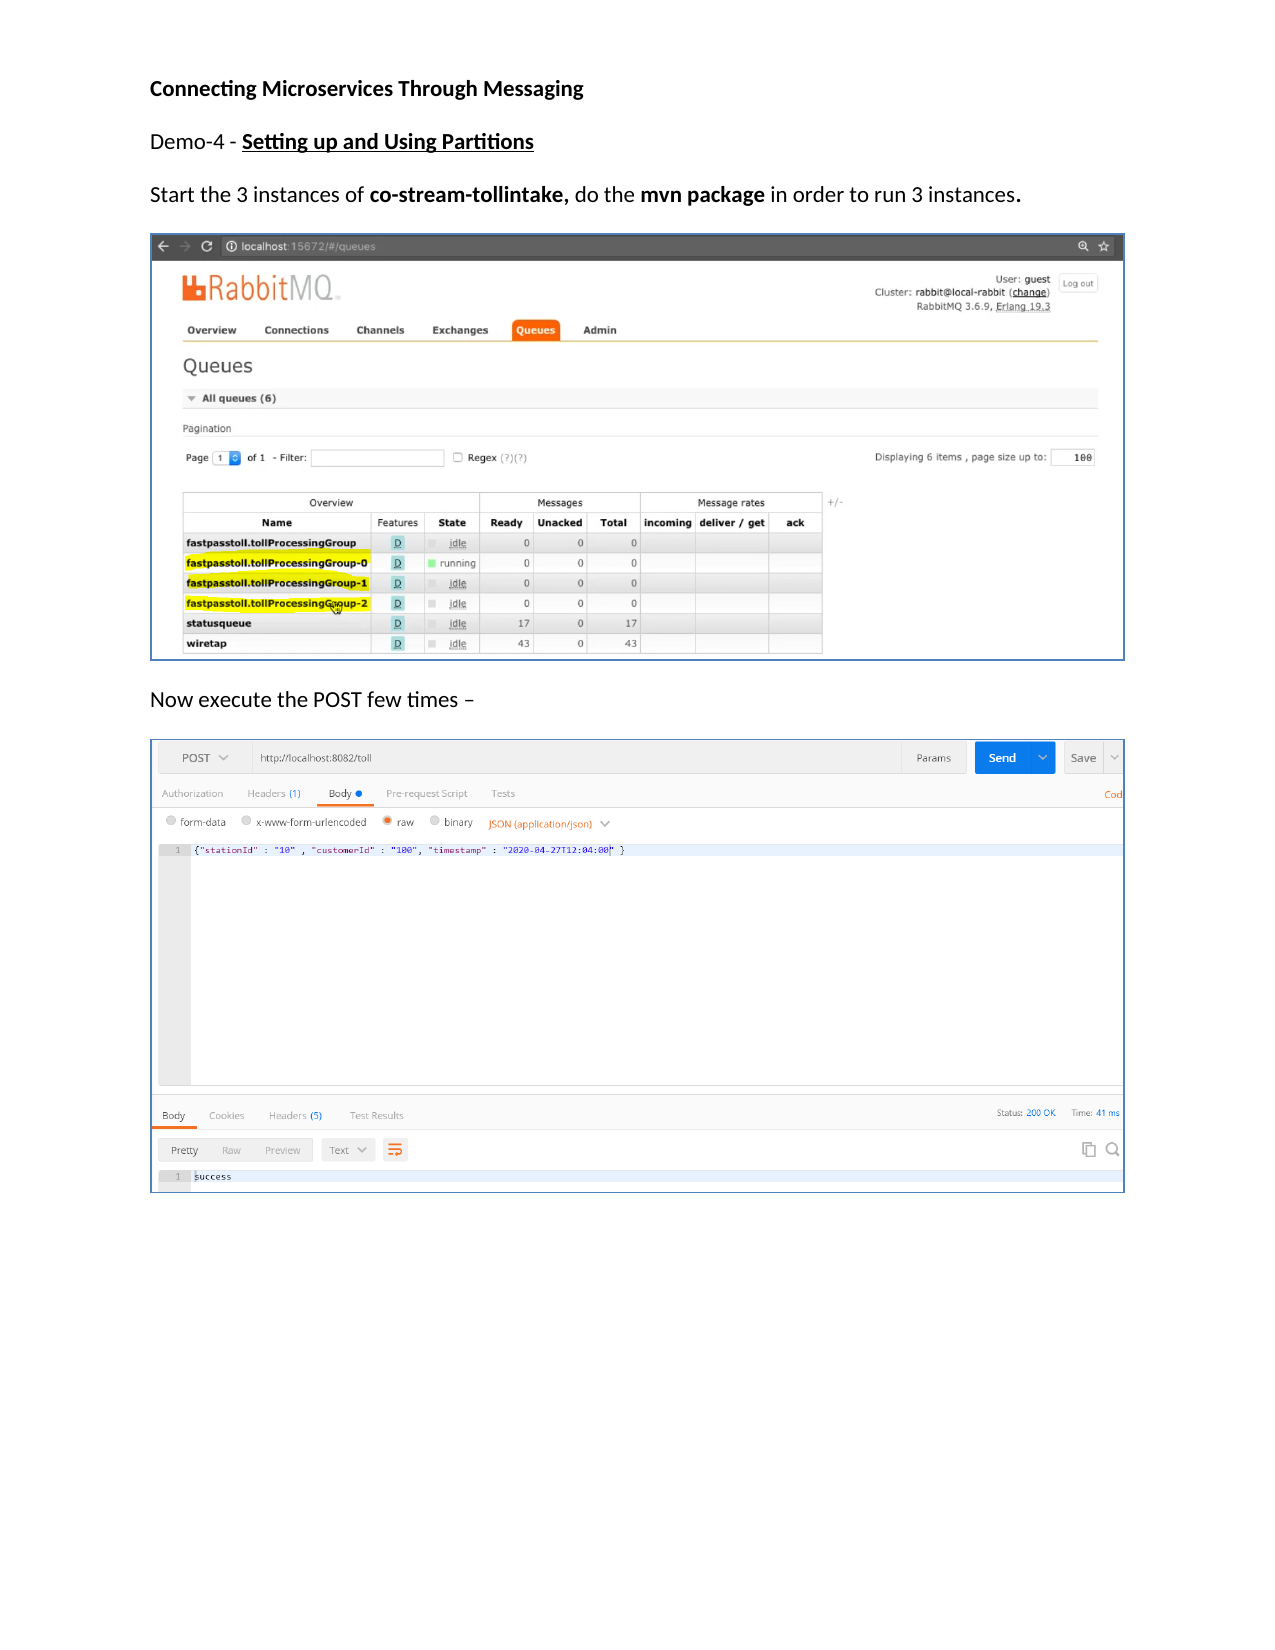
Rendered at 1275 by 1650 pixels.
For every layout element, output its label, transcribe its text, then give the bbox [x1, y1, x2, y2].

text Now execute the POST few times – [150, 686, 1125, 713]
text Connecting Microservices Through Messaging [150, 74, 1125, 102]
text Start the 3 instances of co-stream-tollintake, do the mvn package in order to run 3 instances. [150, 180, 1125, 208]
picture [152, 235, 1123, 659]
text Demo-4 - Setting up and Using Partitions [150, 127, 1125, 155]
picture [152, 740, 1123, 1192]
